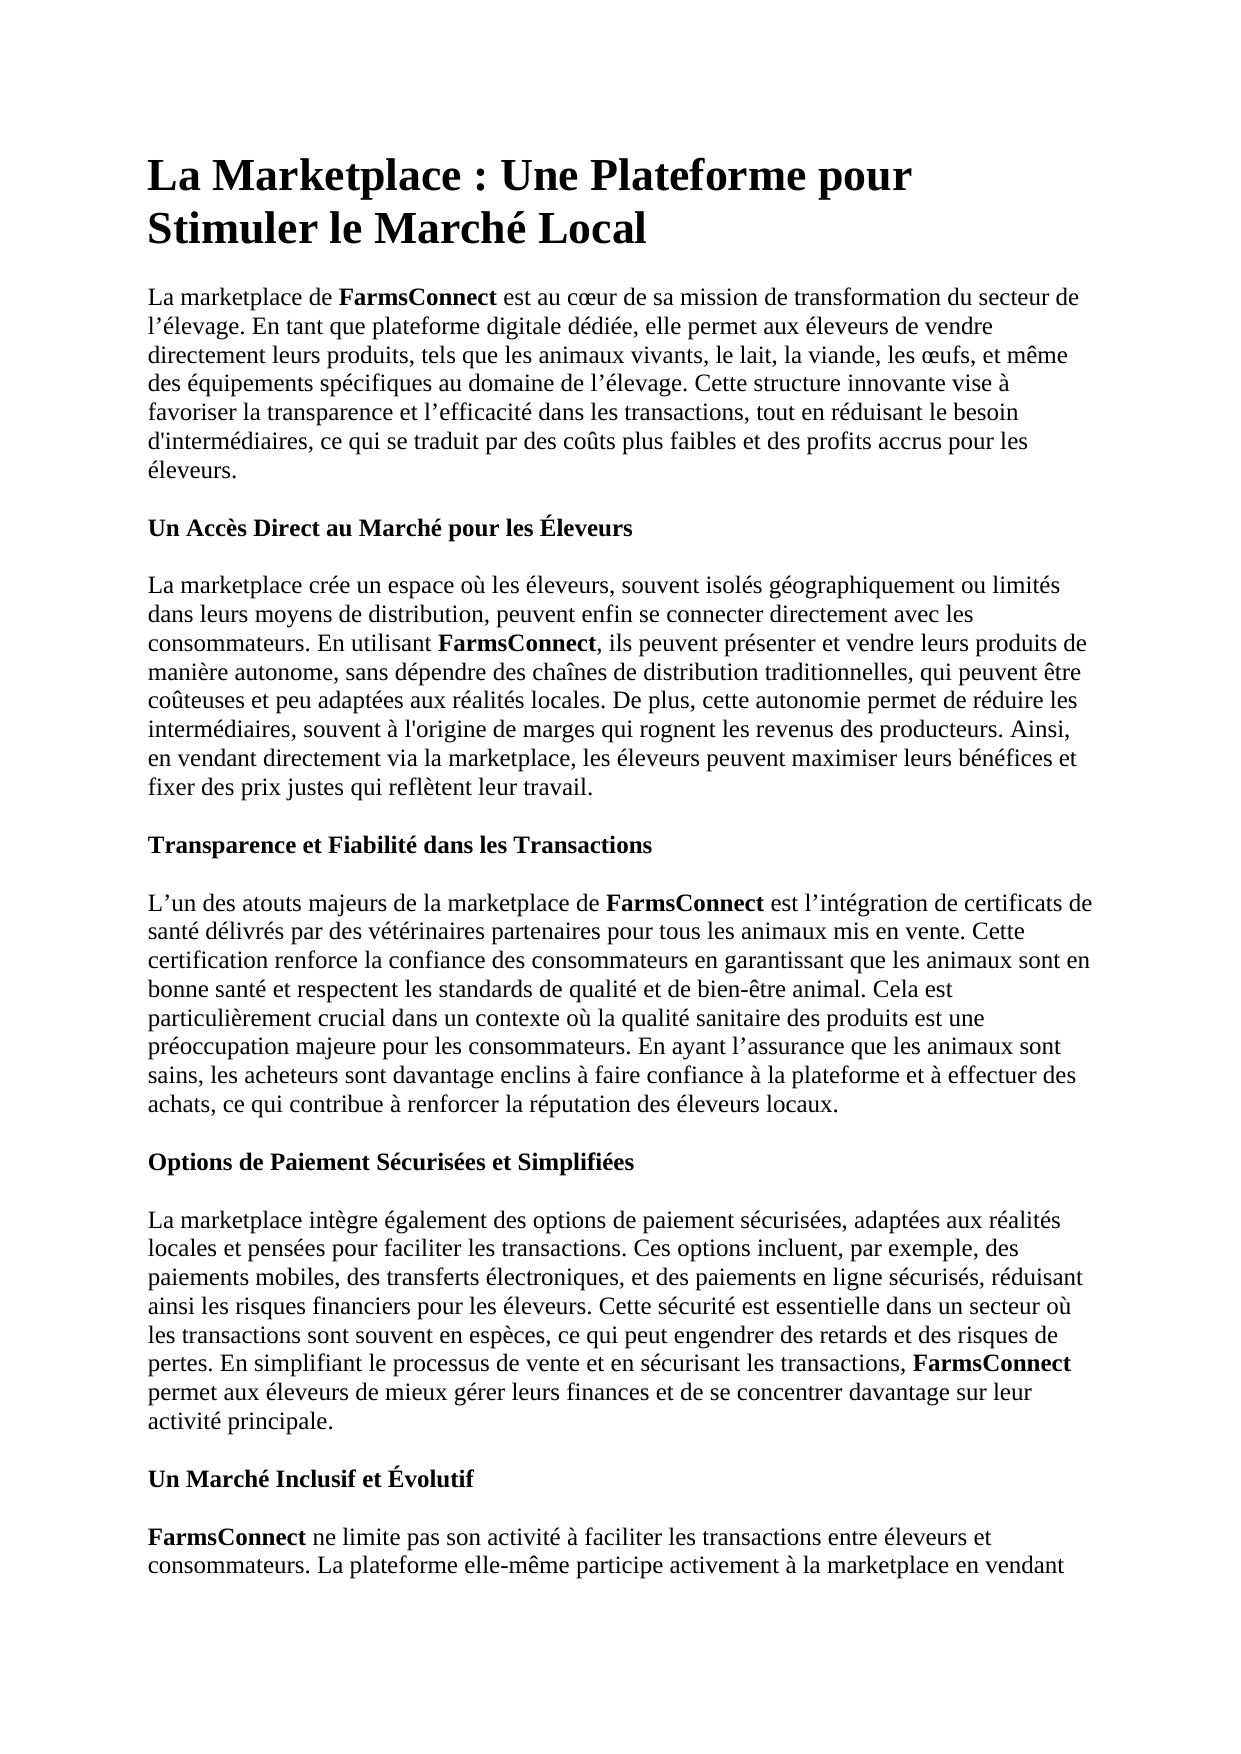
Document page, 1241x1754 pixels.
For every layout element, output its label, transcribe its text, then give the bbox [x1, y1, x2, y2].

text La marketplace de FarmsConnect est au cœur de sa mission de transformation du secteur de l’élevage. En tant que plateforme digitale dédiée, elle permet aux éleveurs de vendre directement leurs produits, tels que les animaux vivants, le lait, la viande, les œufs, et même des équipements spécifiques au domaine de l’élevage. Cette structure innovante vise à favoriser la transparence et l’efficacité dans les transactions, tout en réduisant le besoin d'intermédiaires, ce qui se traduit par des coûts plus faibles et des profits accrus pour les éleveurs. [148, 484, 1093, 685]
subtitle Transparence et Fiabilité dans les Transactions [148, 1031, 1093, 1060]
subtitle Un Accès Direct au Marché pour les Éleveurs [148, 714, 1093, 743]
text La marketplace crée un espace où les éleveurs, souvent isolés géographiquement ou limités dans leurs moyens de distribution, peuvent enfin se connecter directement avec les consommateurs. En utilisant FarmsConnect, ils peuvent présenter et vendre leurs produits de manière autonome, sans dépendre des chaînes de distribution traditionnelles, qui peuvent être coûteuses et peu adaptées aux réalités locales. De plus, cette autonomie permet de réduire les intermédiaires, souvent à l'origine de marges qui rognent les revenus des producteurs. Ainsi, en vendant directement via la marketplace, les éleveurs peuvent maximiser leurs bénéfices et fixer des prix justes qui reflètent leur travail. [148, 772, 1093, 1002]
text Les grands piliers de FarmsConnect reposent sur une marketplace novatrice, une ferme modèle, un système de suivi IoT, et un réseau communautaire de connexion entre éleveurs et autres acteurs du secteur. Chacun de ces éléments contribue à transformer en profondeur le secteur de l’élevage au Burkina Faso, en offrant aux éleveurs des moyens modernes et durables d’augmenter leur productivité, de partager leurs expériences, et de renforcer leurs compétences. [148, 148, 1093, 320]
text L’un des atouts majeurs de la marketplace de FarmsConnect est l’intégration de certificats de santé délivrés par des vétérinaires partenaires pour tous les animaux mis en vente. Cette certification renforce la confiance des consommateurs en garantissant que les animaux sont en bonne santé et respectent les standards de qualité et de bien-être animal. Cela est particulièrement crucial dans un contexte où la qualité sanitaire des produits est une préoccupation majeure pour les consommateurs. En ayant l’assurance que les animaux sont sains, les acheteurs sont davantage enclins à faire confiance à la plateforme et à effectuer des achats, ce qui contribue à renforcer la réputation des éleveurs locaux. [148, 1089, 1093, 1319]
subtitle Options de Paiement Sécurisées et Simplifiées [148, 1348, 1093, 1377]
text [148, 1406, 1093, 1579]
subtitle La Marketplace : Une Plateforme pour Stimuler le Marché Local [148, 349, 1093, 455]
